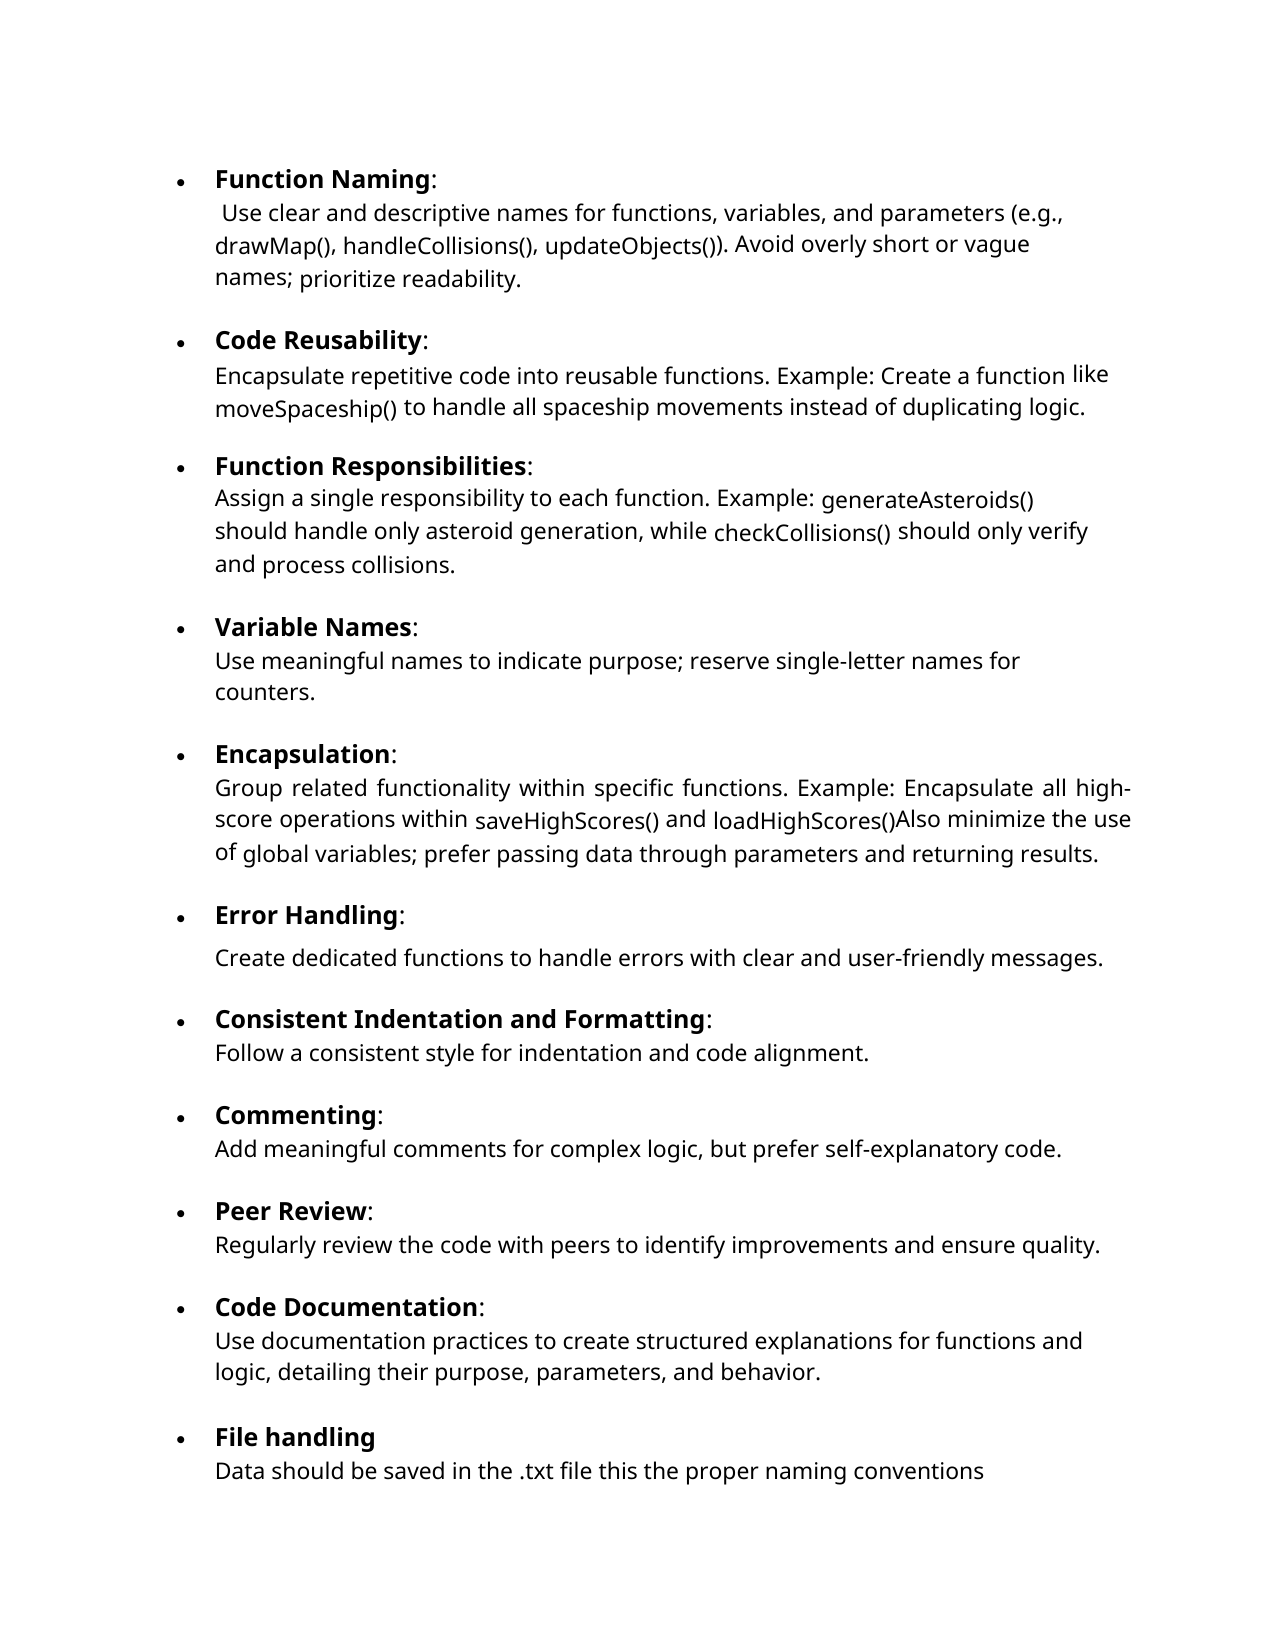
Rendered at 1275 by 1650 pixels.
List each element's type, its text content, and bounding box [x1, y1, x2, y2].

subtitle Function Responsibilities: [177, 453, 1146, 482]
subtitle Code Reusability: [177, 323, 1146, 358]
text Encapsulate repetitive code into reusable functions. Example: Create a function like moveSpaceship() to handle all spaceship movements instead of duplicating logic. [214, 358, 1130, 424]
text Assign a single responsibility to each function. Example: generateAsteroids() should handle only asteroid generation, while checkCollisions() should only verify and process collisions. [214, 482, 1107, 581]
text Create dedicated functions to handle errors with clear and user-friendly messages. [214, 942, 1146, 973]
subtitle Encapsulation: [177, 736, 1146, 772]
text Regularly review the code with peers to identify improvements and ensure quality. [214, 1229, 1146, 1260]
text Add meaningful comments for complex logic, but prefer self-explanatory code. [214, 1133, 1146, 1164]
text Group related functionality within specific functions. Example: Encapsulate all high- score operations within saveHighScores() and loadHighScores()Also minimize the use of global variables; prefer passing data through parameters and returning results. [214, 772, 1132, 869]
subtitle Error Handling: [177, 898, 1146, 933]
subtitle Code Documentation: [177, 1289, 1146, 1325]
text Use documentation practices to create structured explanations for functions and logic, detailing their purpose, parameters, and behavior. [214, 1325, 1101, 1387]
subtitle File handling [177, 1419, 1146, 1455]
subtitle Function Naming: [177, 162, 1146, 197]
text Use clear and descriptive names for functions, variables, and parameters (e.g., drawMap(), handleCollisions(), updateObjects()). Avoid overly short or vague names; prioritize readability. [214, 197, 1096, 294]
text Data should be saved in the .txt file this the proper naming conventions [214, 1455, 1146, 1486]
text Follow a consistent style for indentation and code alignment. [214, 1037, 1146, 1069]
text Use meaningful names to indicate purpose; reserve single-letter names for counters. [214, 645, 1042, 707]
subtitle Commenting: [177, 1098, 1146, 1133]
subtitle Consistent Indentation and Formatting: [177, 1002, 1146, 1037]
subtitle Variable Names: [177, 609, 1146, 645]
subtitle Peer Review: [177, 1194, 1146, 1229]
